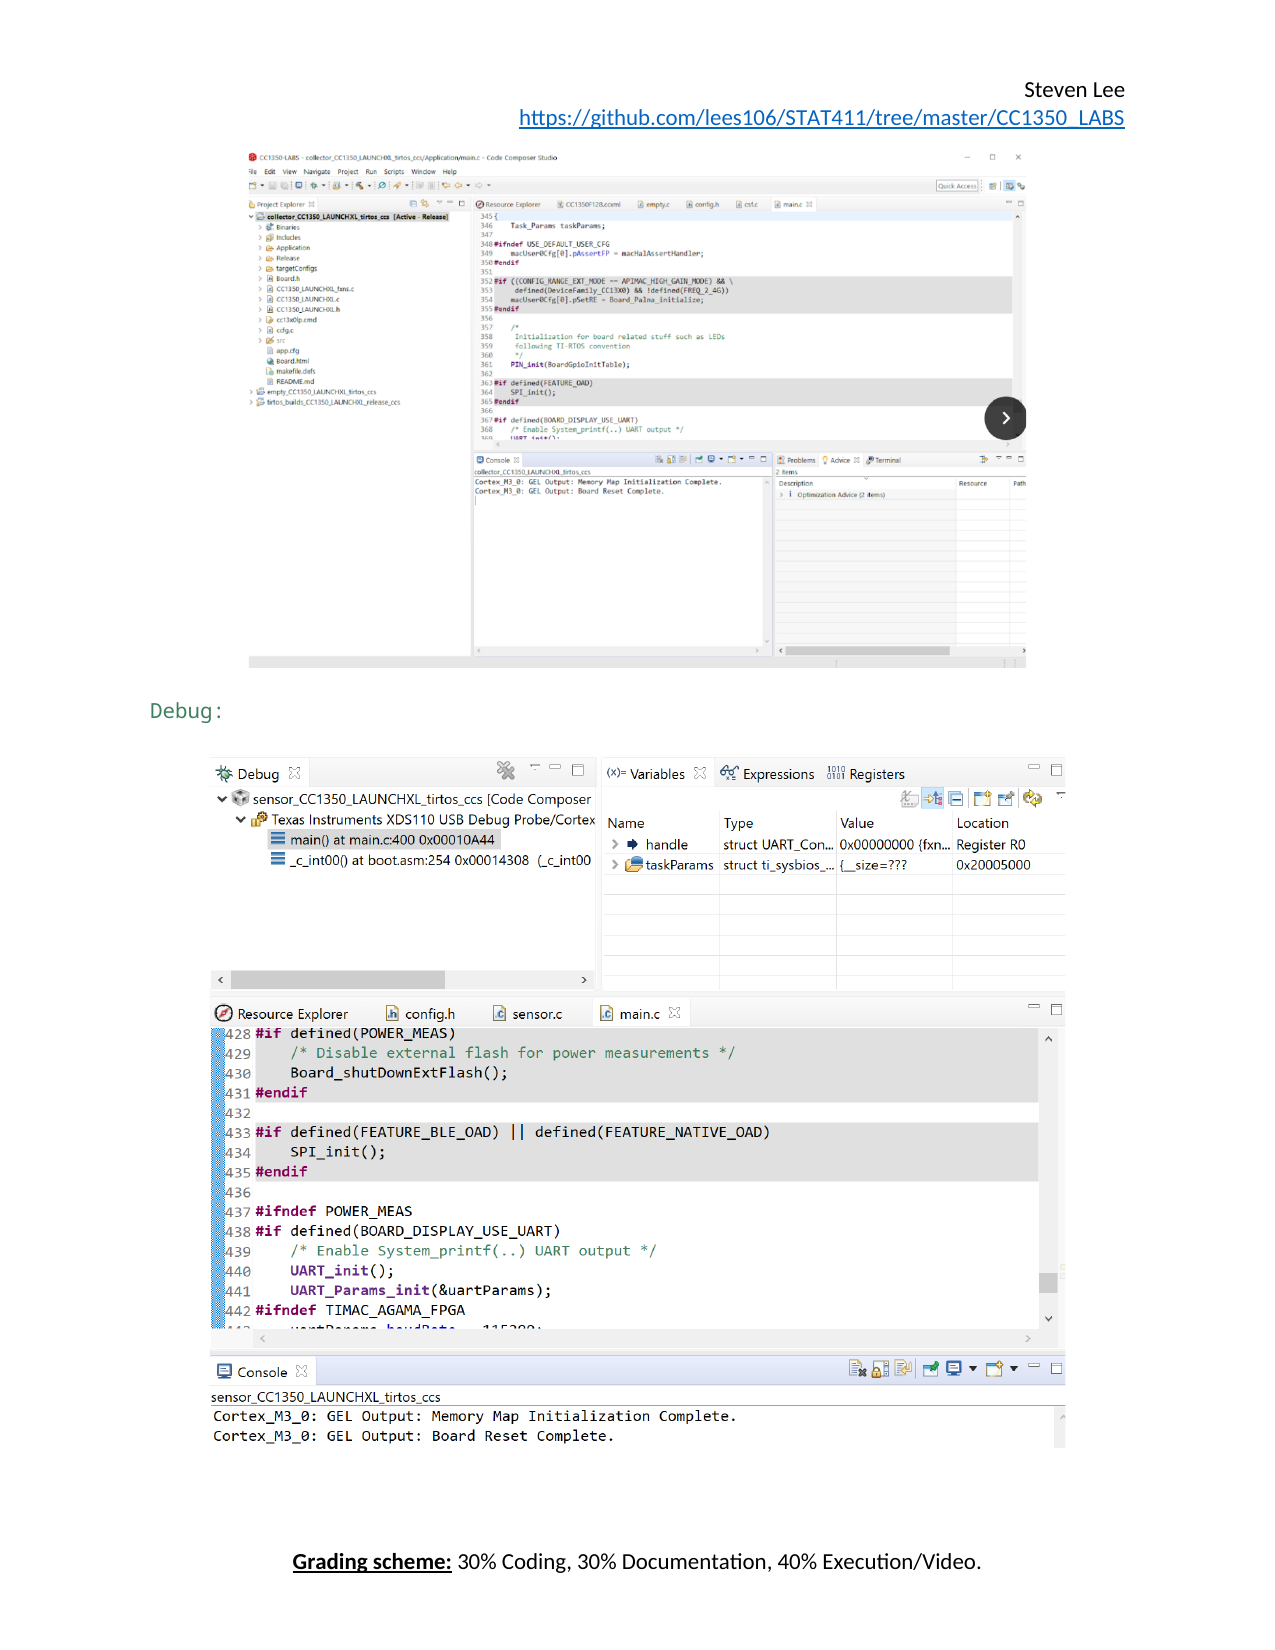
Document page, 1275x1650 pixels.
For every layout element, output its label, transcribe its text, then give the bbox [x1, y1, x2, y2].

text Debug: [150, 696, 1125, 725]
picture [248, 150, 1027, 668]
